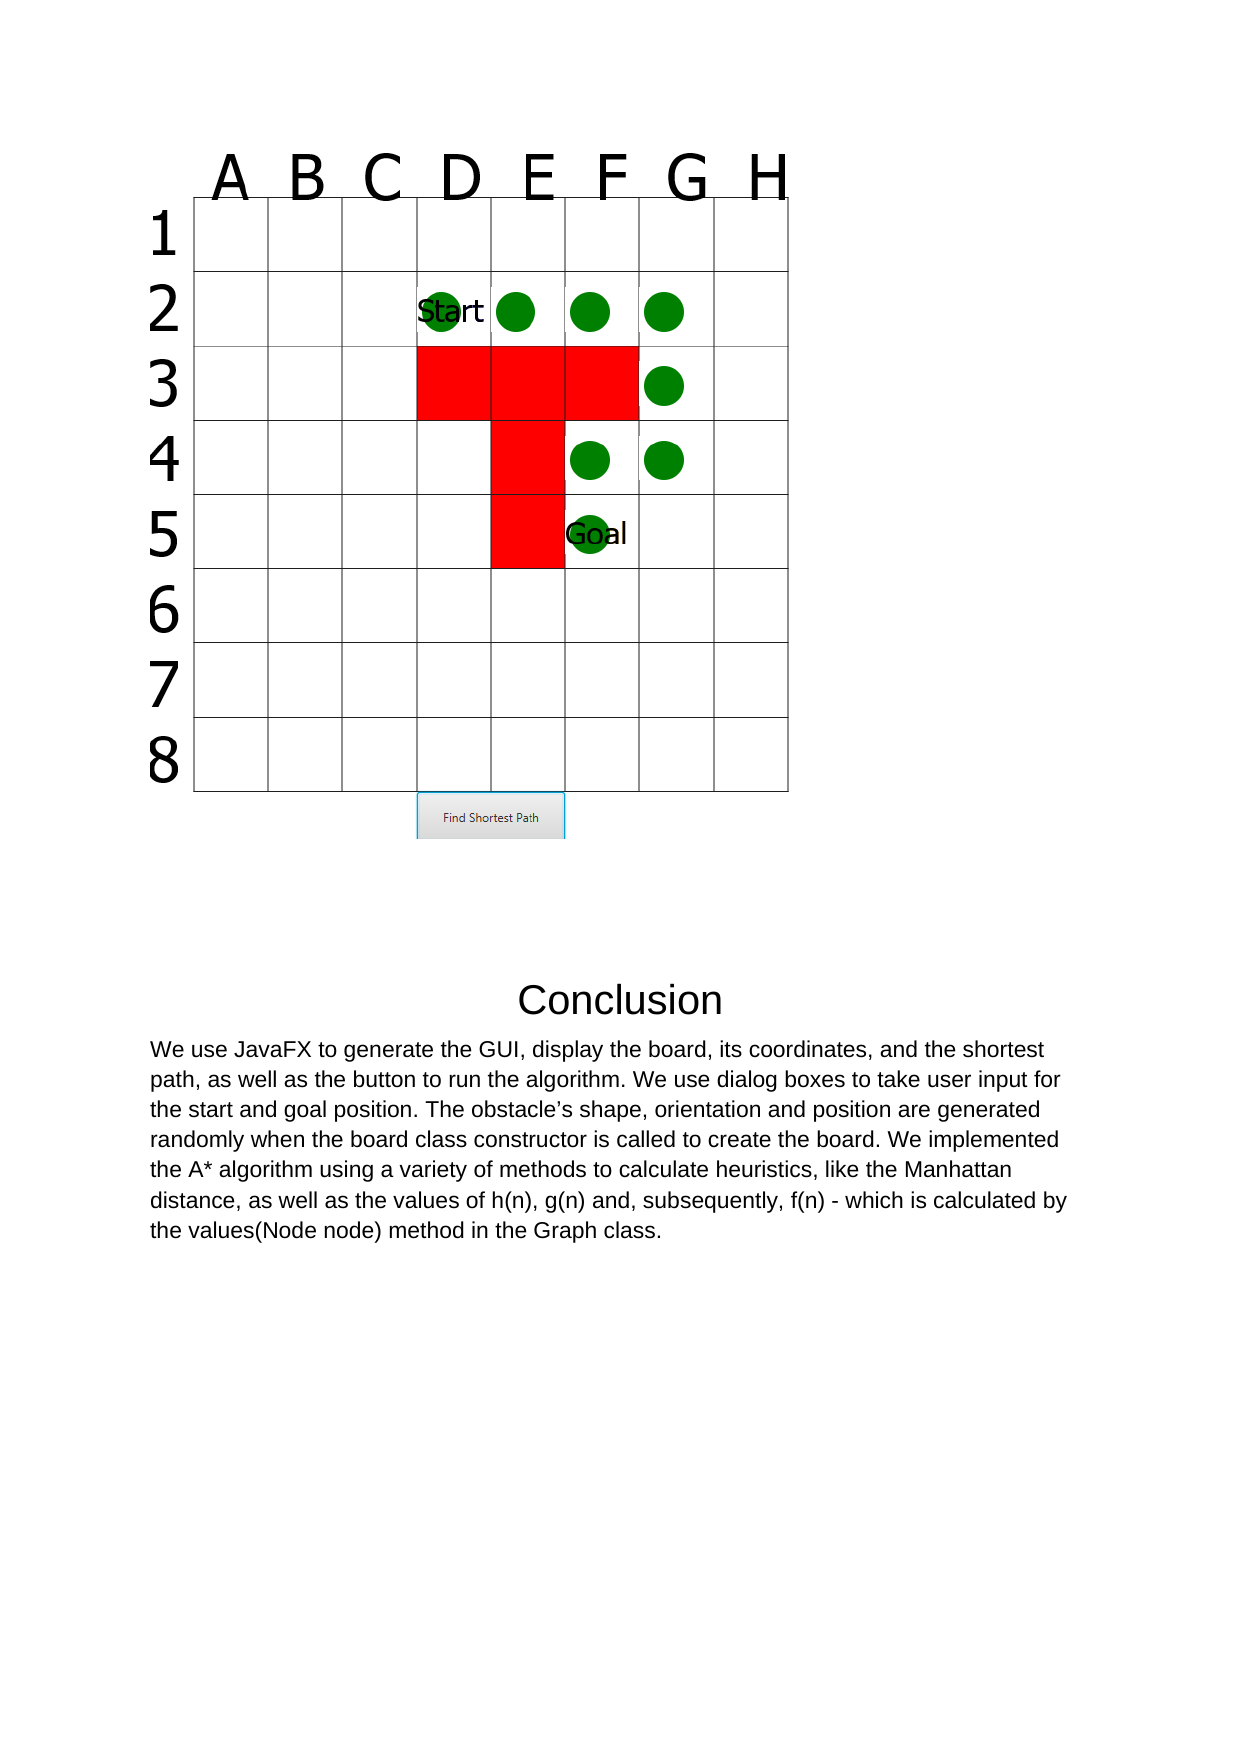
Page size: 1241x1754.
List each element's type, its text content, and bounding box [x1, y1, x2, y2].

picture [150, 150, 797, 839]
text We use JavaFX to generate the GUI, display the board, its coordinates, and the shortest path, as well as the button to run the algorithm. We use dialog boxes to take user input for the start and goal position. The obstacle’s shape, orientation and position are generated randomly when the board class constructor is called to create the board. We implemented the A* algorithm using a variety of methods to calculate heuristics, like the Manhattan distance, as well as the values of h(n), g(n) and, subsequently, f(n) - which is calculated by the values(Node node) method in the Graph class. [150, 1036, 1090, 1243]
subtitle Conclusion [150, 975, 1090, 1023]
picture [419, 794, 563, 839]
